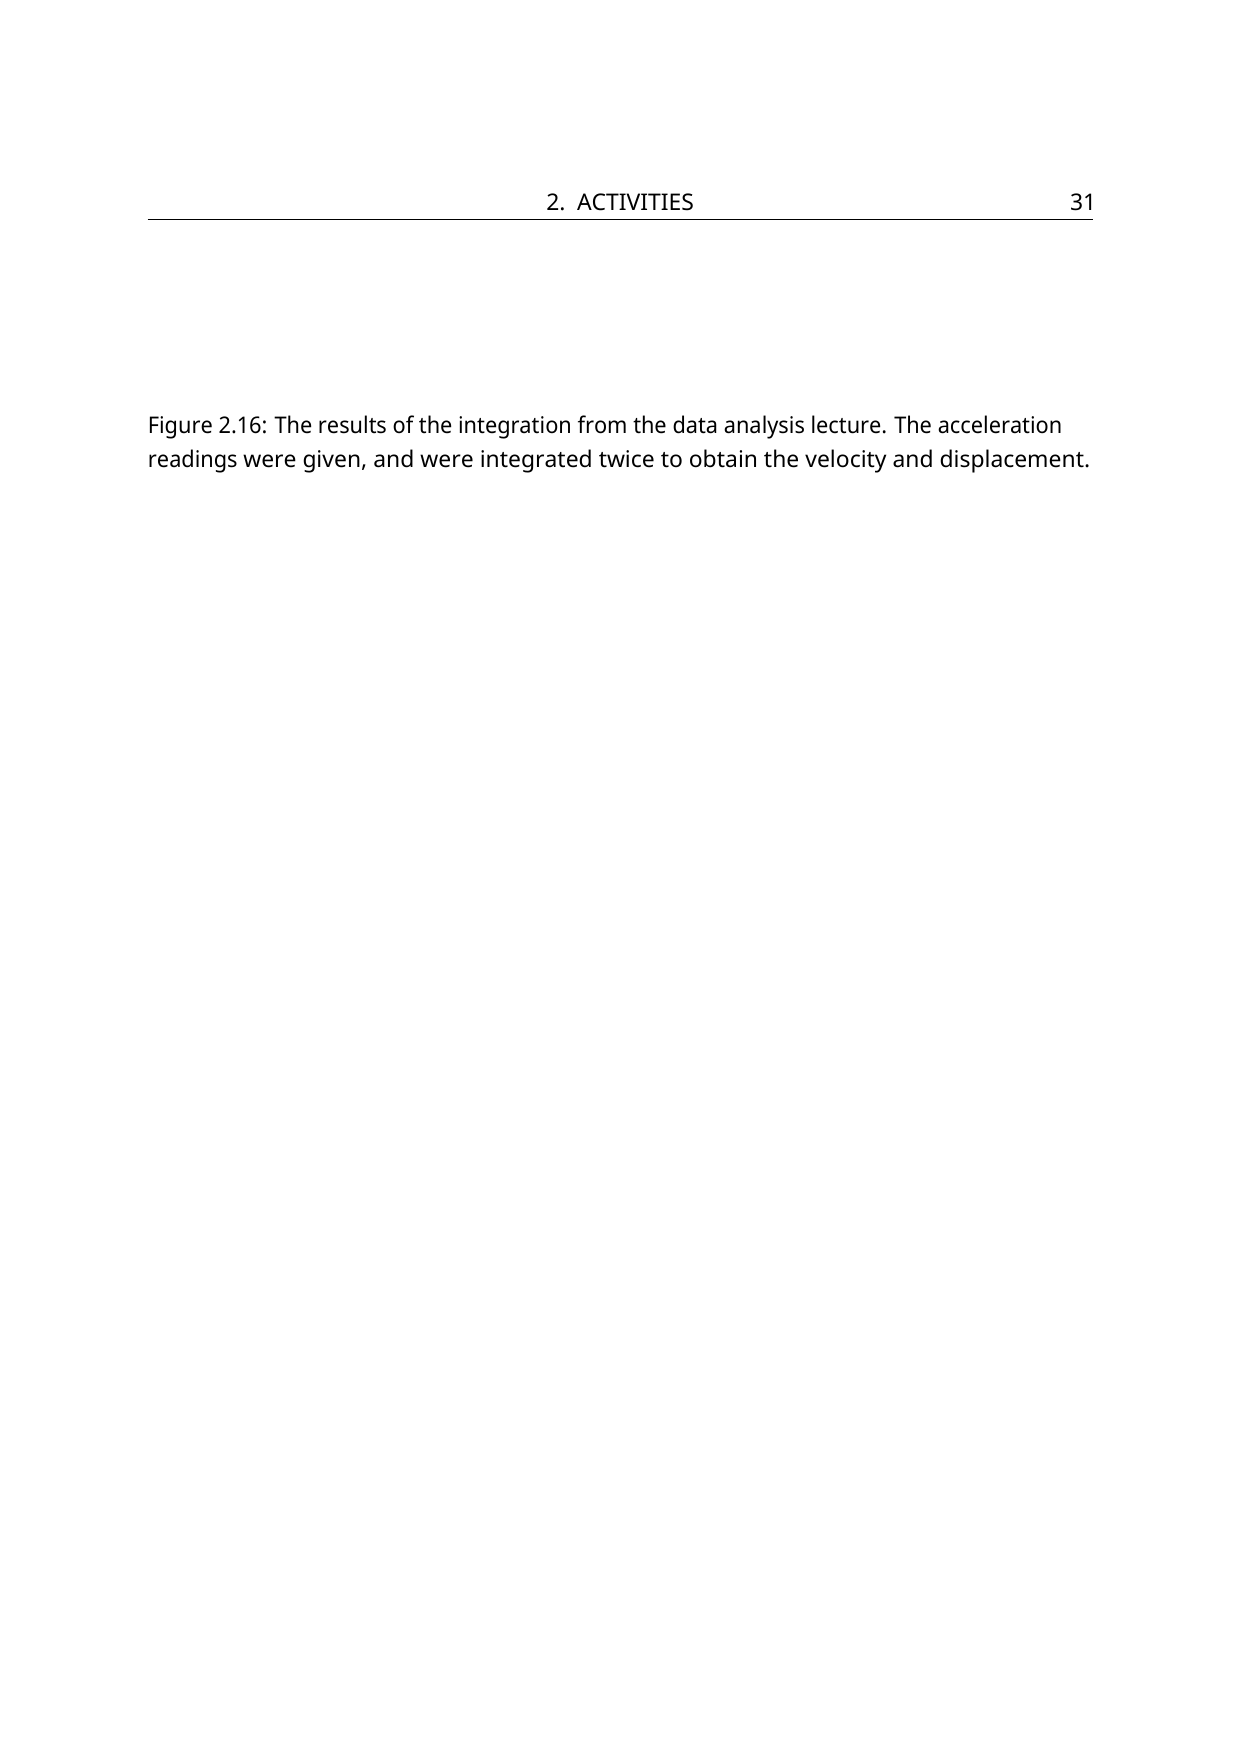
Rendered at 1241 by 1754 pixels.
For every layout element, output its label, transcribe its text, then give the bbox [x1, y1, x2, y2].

text Figure 2.16: The results of the integration from the data analysis lecture. The acceleration readings were given, and were integrated twice to obtain the velocity and displacement. [148, 409, 1128, 474]
